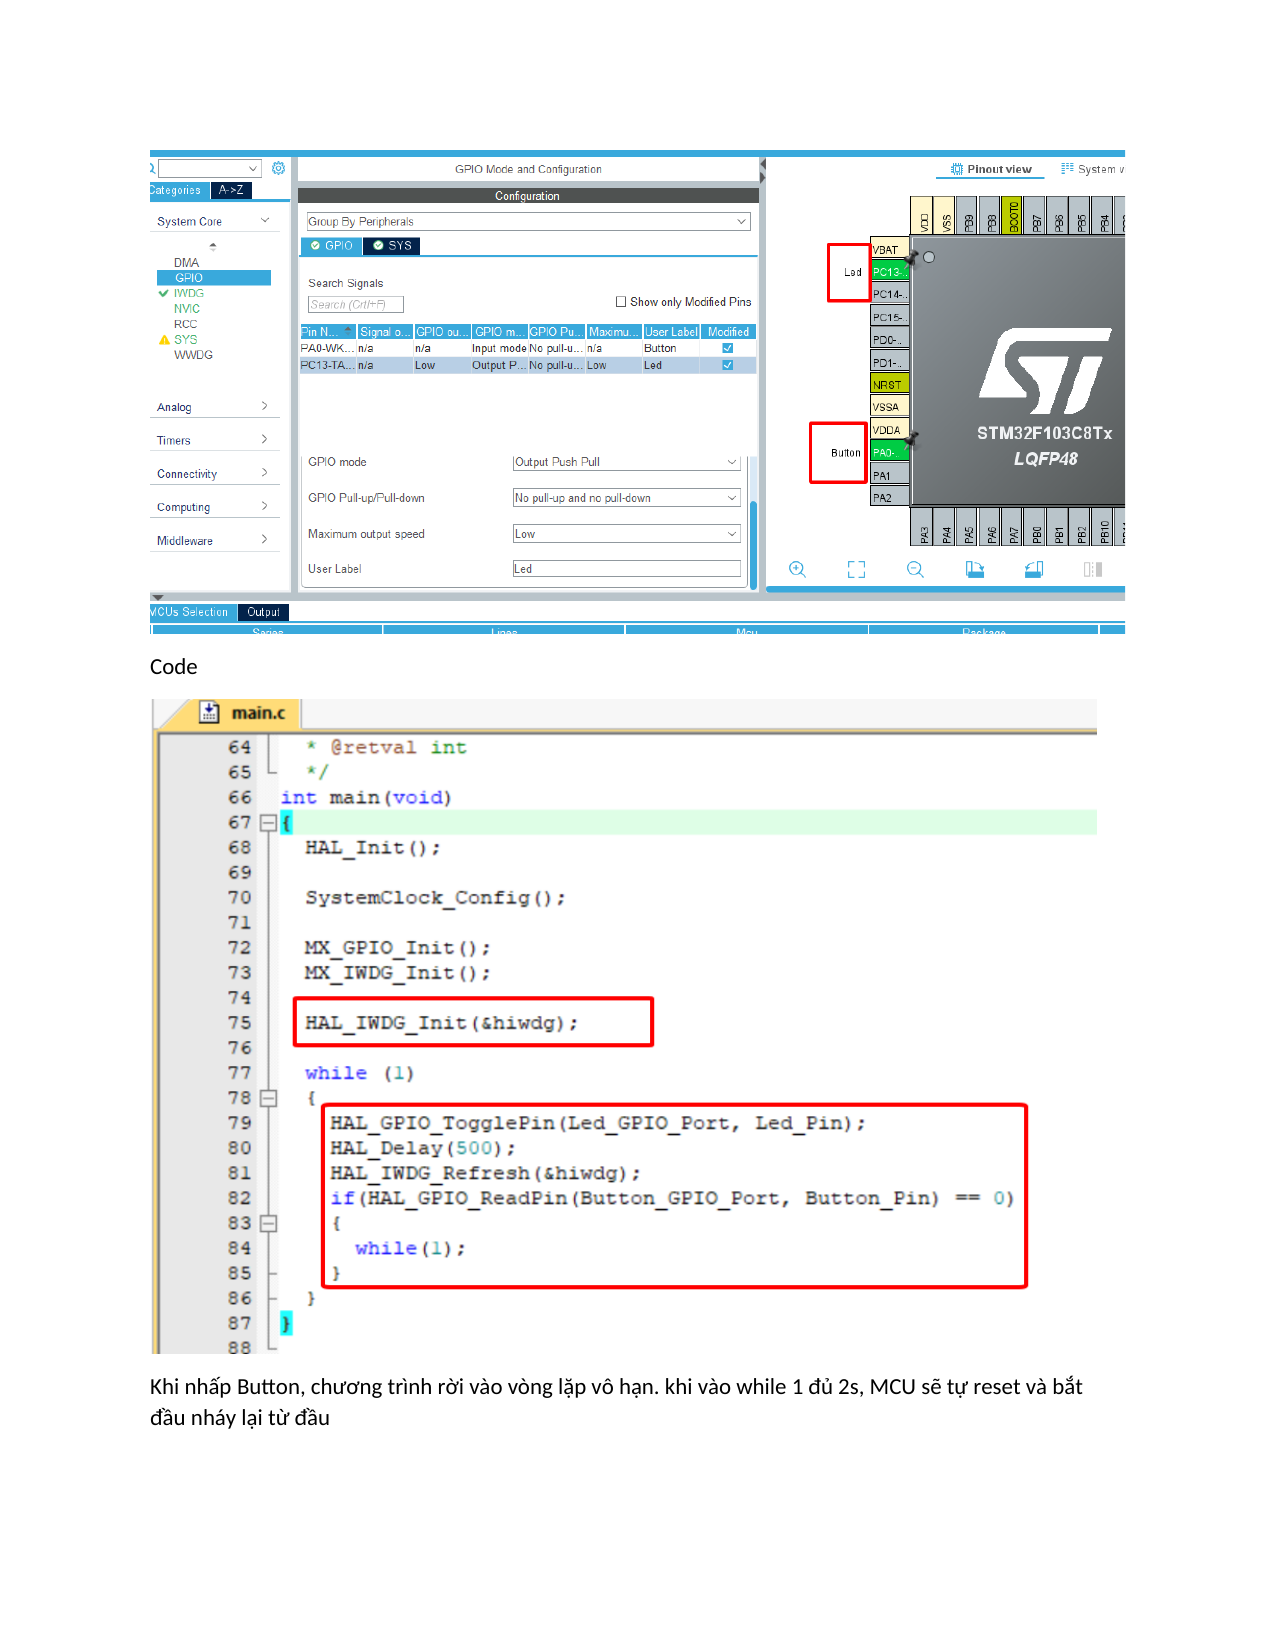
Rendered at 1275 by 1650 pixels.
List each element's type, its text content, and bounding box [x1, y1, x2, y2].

text Khi nhấp Button, chương trình rời vào vòng lặp vô hạn. khi vào while 1 đủ 2s, MCU sẽ tự reset và bắt đầu nháy lại từ đầu [150, 1372, 1125, 1431]
picture [150, 150, 1125, 634]
picture [150, 699, 1097, 1354]
text Code [150, 652, 1125, 681]
